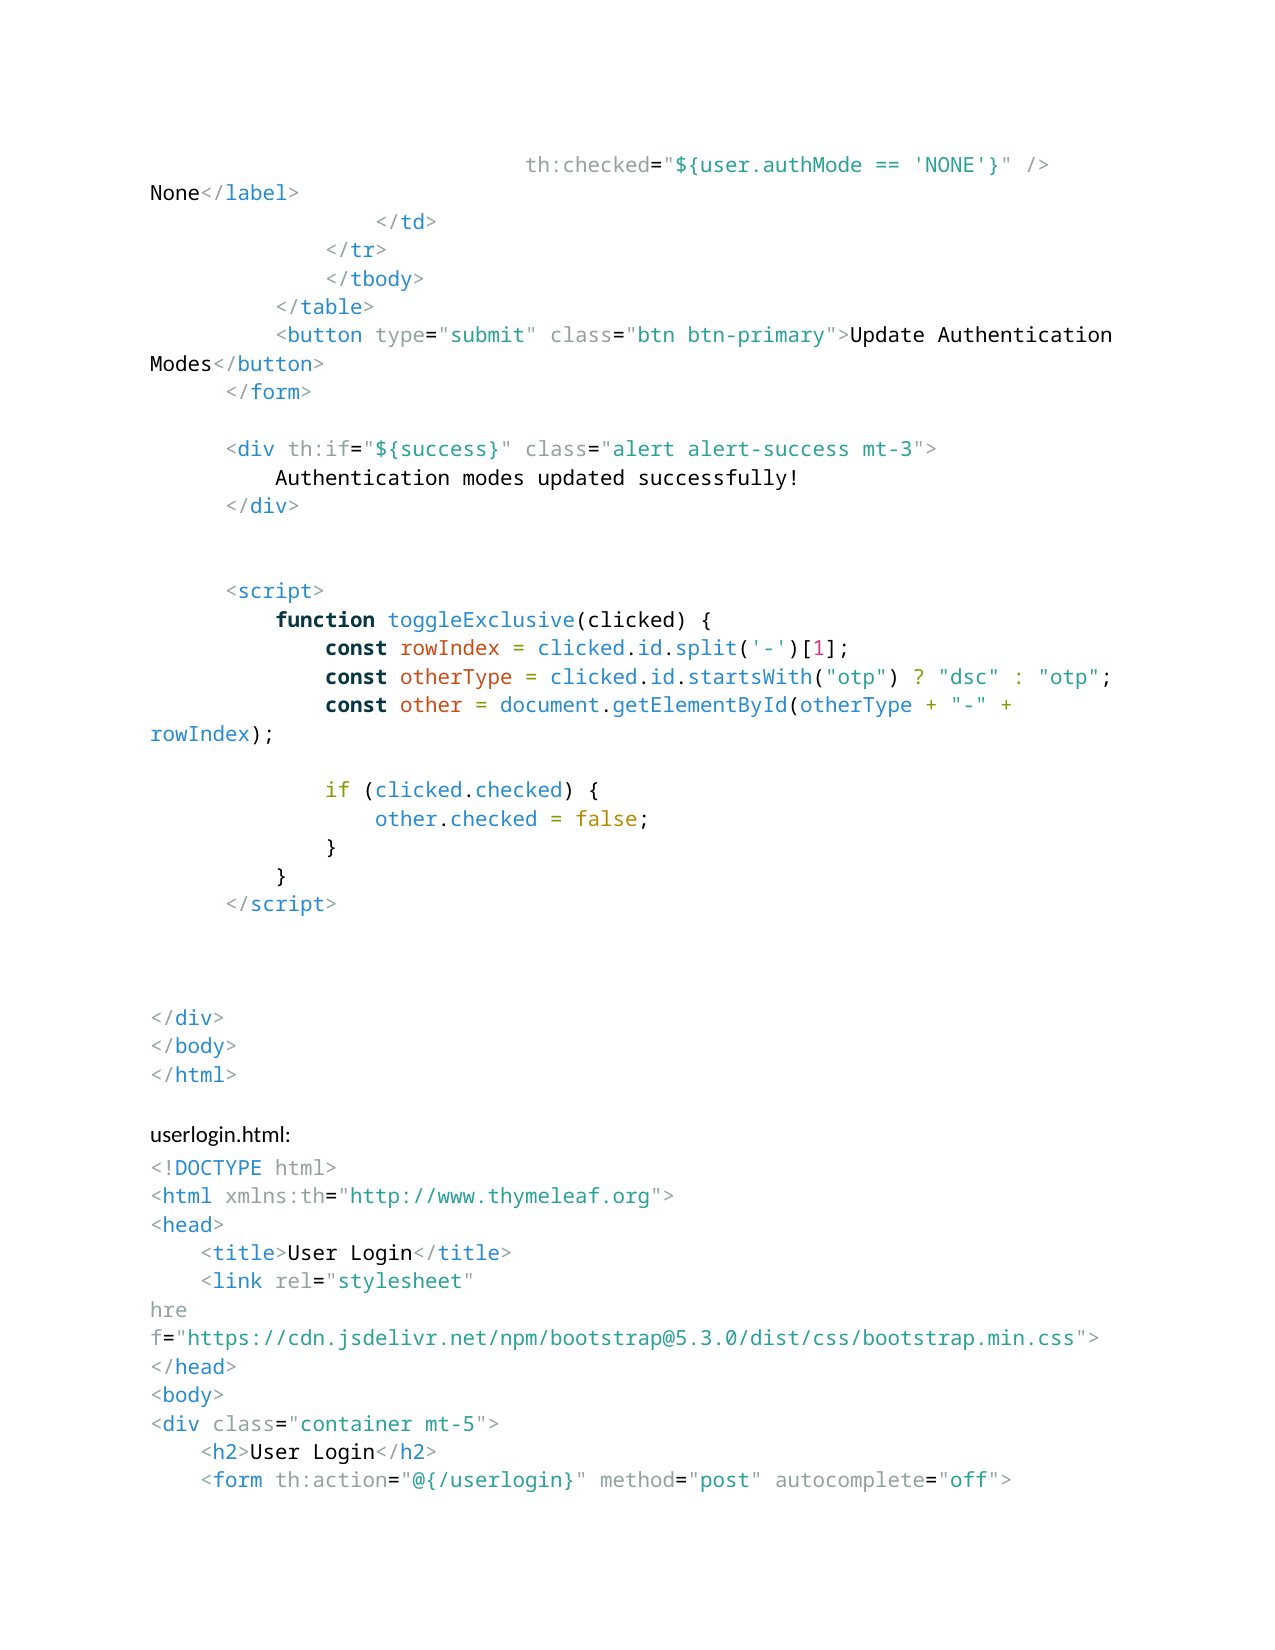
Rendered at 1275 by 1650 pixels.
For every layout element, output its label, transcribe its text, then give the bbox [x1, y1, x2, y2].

text <div th:if="${success}" class="alert alert-success mt-3"> [150, 434, 1125, 463]
text <h2>User Login</h2> [150, 1437, 1125, 1466]
text const otherType = clicked.id.startsWith("otp") ? "dsc" : "otp"; [150, 662, 1125, 690]
text </td> [150, 207, 1125, 235]
text </head> [150, 1352, 1125, 1380]
text other.checked = false; [150, 804, 1125, 832]
text </script> [150, 889, 1125, 918]
text </html> [150, 1060, 1125, 1088]
text <body> [150, 1380, 1125, 1409]
text </table> [150, 292, 1125, 321]
text userlogin.html: [150, 1121, 1125, 1149]
text <!DOCTYPE html> [150, 1153, 1125, 1181]
text <div class="container mt-5"> [150, 1409, 1125, 1437]
text if (clicked.checked) { [150, 776, 1125, 804]
text </div> [150, 491, 1125, 520]
text } [150, 861, 1125, 889]
text <head> [150, 1210, 1125, 1238]
text <title>User Login</title> [150, 1238, 1125, 1267]
text </tbody> [150, 264, 1125, 292]
text <link rel="stylesheet" href="https://cdn.jsdelivr.net/npm/bootstrap@5.3.0/dist/css/bootstrap.min.css"> [150, 1267, 1125, 1352]
text <script> [150, 577, 1125, 605]
text <html xmlns:th="http://www.thymeleaf.org"> [150, 1181, 1125, 1210]
text } [150, 832, 1125, 861]
text function toggleExclusive(clicked) { [150, 605, 1125, 633]
text th:checked="${user.authMode == 'NONE'}" /> None</label> [150, 150, 1125, 207]
text </div> [150, 1003, 1125, 1032]
text </form> [150, 377, 1125, 406]
text const other = document.getElementById(otherType + "-" + rowIndex); [150, 690, 1125, 747]
text Authentication modes updated successfully! [150, 463, 1125, 491]
text const rowIndex = clicked.id.split('-')[1]; [150, 633, 1125, 662]
text <button type="submit" class="btn btn-primary">Update Authentication Modes</button> [150, 321, 1125, 377]
text </tr> [150, 235, 1125, 264]
text </body> [150, 1032, 1125, 1060]
text <form th:action="@{/userlogin}" method="post" autocomplete="off"> [150, 1466, 1125, 1494]
